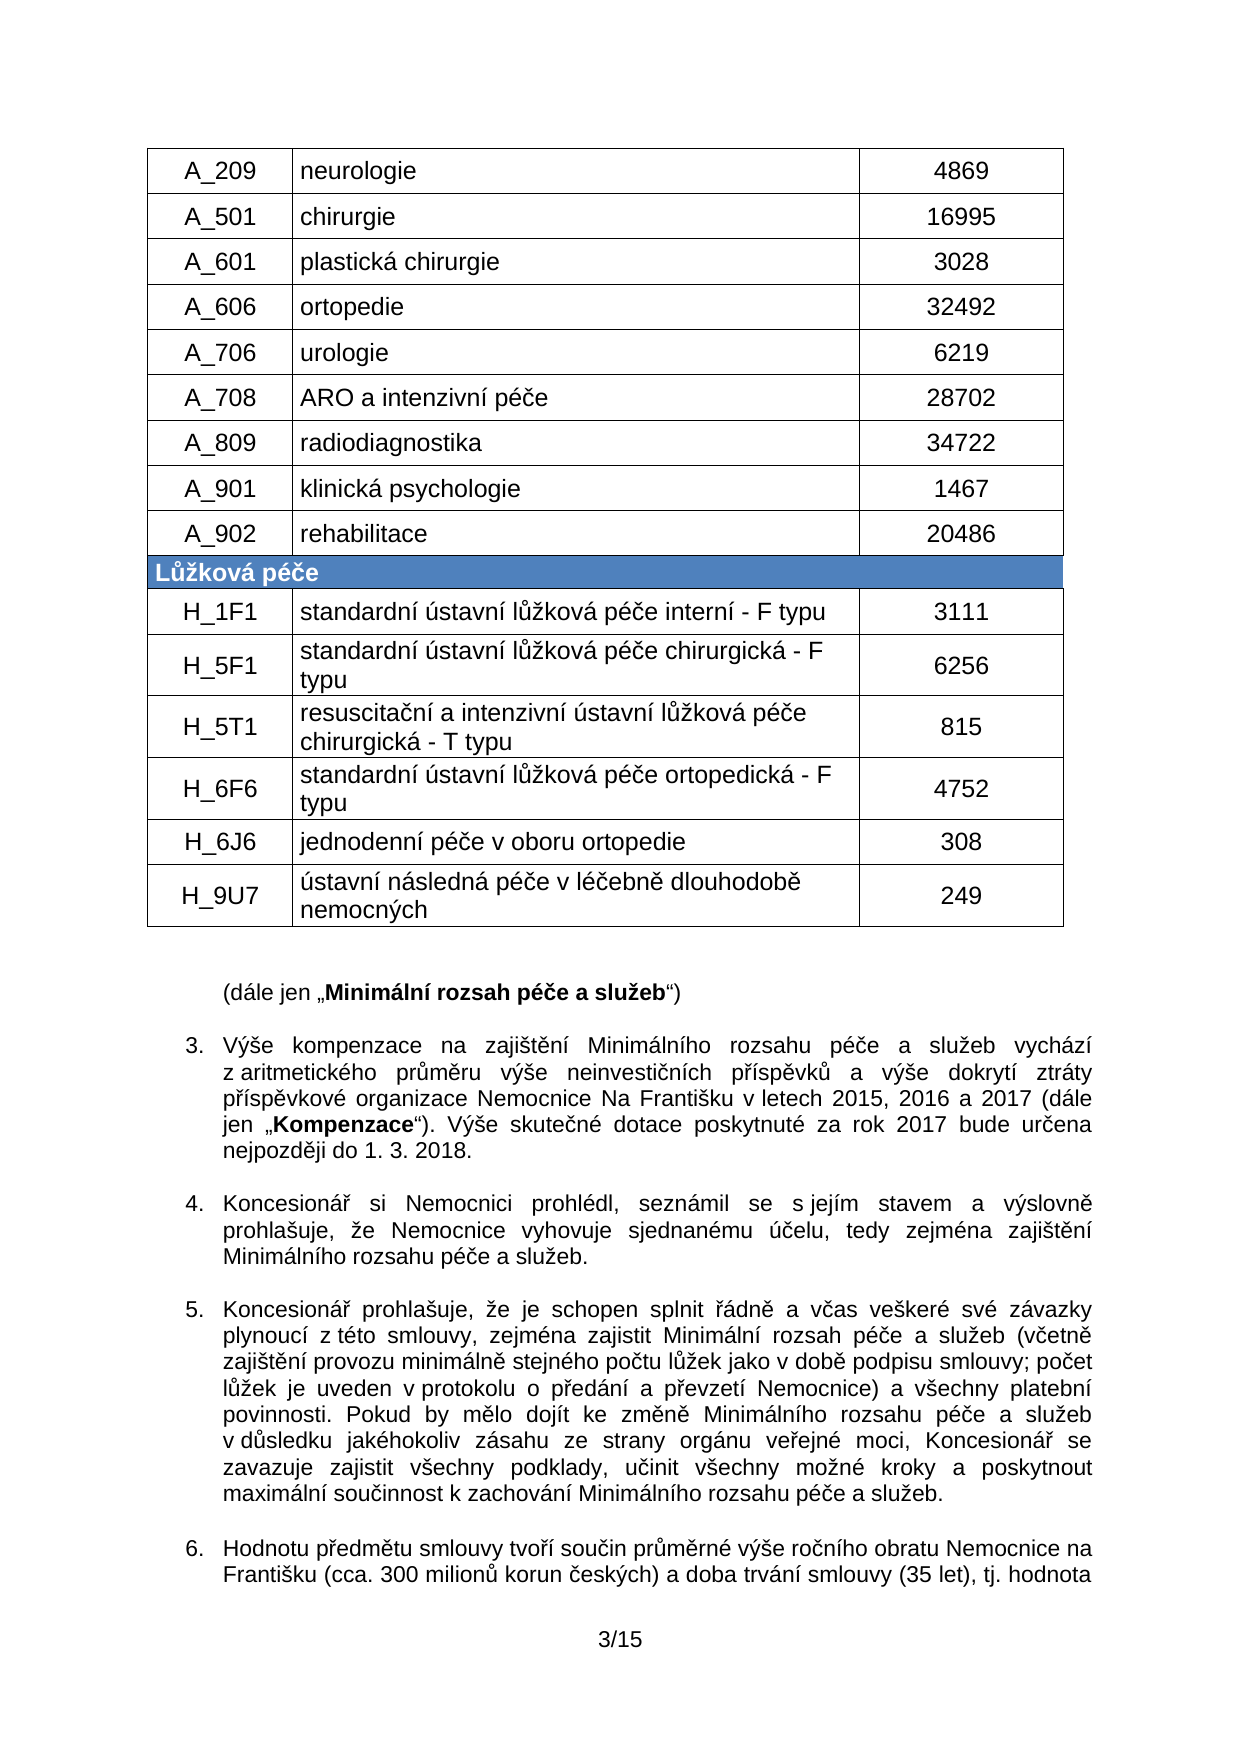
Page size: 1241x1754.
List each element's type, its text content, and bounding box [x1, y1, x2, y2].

list Koncesionář si Nemocnici prohlédl, seznámil se s jejím stavem a výslovně prohlašuje, že Nemocnice vyhovuje sjednanému účelu, tedy zejména zajištění Minimálního rozsahu péče a služeb. [185, 1190, 1093, 1269]
table_cell Lůžková péče [148, 556, 1063, 588]
table_cell ARO a intenzivní péče [293, 375, 859, 419]
table_cell 4869 [860, 149, 1063, 193]
table_cell ústavní následná péče v léčebně dlouhodobě nemocných [293, 865, 859, 926]
list Výše kompenzace na zajištění Minimálního rozsahu péče a služeb vychází z aritmetického průměru výše neinvestičních příspěvků a výše dokrytí ztráty příspěvkové organizace Nemocnice Na Františku v letech 2015, 2016 a 2017 (dále jen „Kompenzace“). Výše skutečné dotace poskytnuté za rok 2017 bude určena nejpozději do 1. 3. 2018. [185, 1032, 1093, 1164]
table_cell chirurgie [293, 194, 859, 238]
table_cell 32492 [860, 285, 1063, 329]
table_cell H_5T1 [148, 696, 292, 757]
table_cell 28702 [860, 375, 1063, 419]
table_cell standardní ústavní lůžková péče chirurgická - F typu [293, 635, 859, 695]
table_cell A_606 [148, 285, 292, 329]
table_cell 16995 [860, 194, 1063, 238]
table_cell 6256 [860, 635, 1063, 695]
table_cell H_1F1 [148, 589, 292, 634]
table_cell 249 [860, 865, 1063, 926]
list (dále jen „Minimální rozsah péče a služeb“) [223, 979, 1093, 1006]
table_cell 6219 [860, 330, 1063, 374]
table_cell radiodiagnostika [293, 421, 859, 465]
table_cell neurologie [293, 149, 859, 193]
table_cell urologie [293, 330, 859, 374]
table_cell A_902 [148, 511, 292, 555]
table_cell standardní ústavní lůžková péče ortopedická - F typu [293, 758, 859, 819]
table_cell 4752 [860, 758, 1063, 819]
table_cell A_901 [148, 466, 292, 510]
table_cell 34722 [860, 421, 1063, 465]
table_cell 3028 [860, 239, 1063, 283]
table_cell A_209 [148, 149, 292, 193]
table_cell A_601 [148, 239, 292, 283]
table_cell A_706 [148, 330, 292, 374]
table_cell 3111 [860, 589, 1063, 634]
table_cell plastická chirurgie [293, 239, 859, 283]
table_cell jednodenní péče v oboru ortopedie [293, 820, 859, 864]
table_cell resuscitační a intenzivní ústavní lůžková péče chirurgická - T typu [293, 696, 859, 757]
table_cell standardní ústavní lůžková péče interní - F typu [293, 589, 859, 634]
table_cell 815 [860, 696, 1063, 757]
list Koncesionář prohlašuje, že je schopen splnit řádně a včas veškeré své závazky plynoucí z této smlouvy, zejména zajistit Minimální rozsah péče a služeb (včetně zajištění provozu minimálně stejného počtu lůžek jako v době podpisu smlouvy; počet lůžek je uveden v protokolu o předání a převzetí Nemocnice) a všechny platební povinnosti. Pokud by mělo dojít ke změně Minimálního rozsahu péče a služeb v důsledku jakéhokoliv zásahu ze strany orgánu veřejné moci, Koncesionář se zavazuje zajistit všechny podklady, učinit všechny možné kroky a poskytnout maximální součinnost k zachování Minimálního rozsahu péče a služeb. [185, 1296, 1093, 1506]
table_cell klinická psychologie [293, 466, 859, 510]
table_cell A_708 [148, 375, 292, 419]
table_cell 20486 [860, 511, 1063, 555]
table_cell A_501 [148, 194, 292, 238]
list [185, 1535, 1093, 1588]
table_cell H_6J6 [148, 820, 292, 864]
table_cell ortopedie [293, 285, 859, 329]
table_cell 308 [860, 820, 1063, 864]
table_cell 1467 [860, 466, 1063, 510]
table_cell H_6F6 [148, 758, 292, 819]
table_cell H_5F1 [148, 635, 292, 695]
table_cell H_9U7 [148, 865, 292, 926]
table_cell rehabilitace [293, 511, 859, 555]
table_cell A_809 [148, 421, 292, 465]
